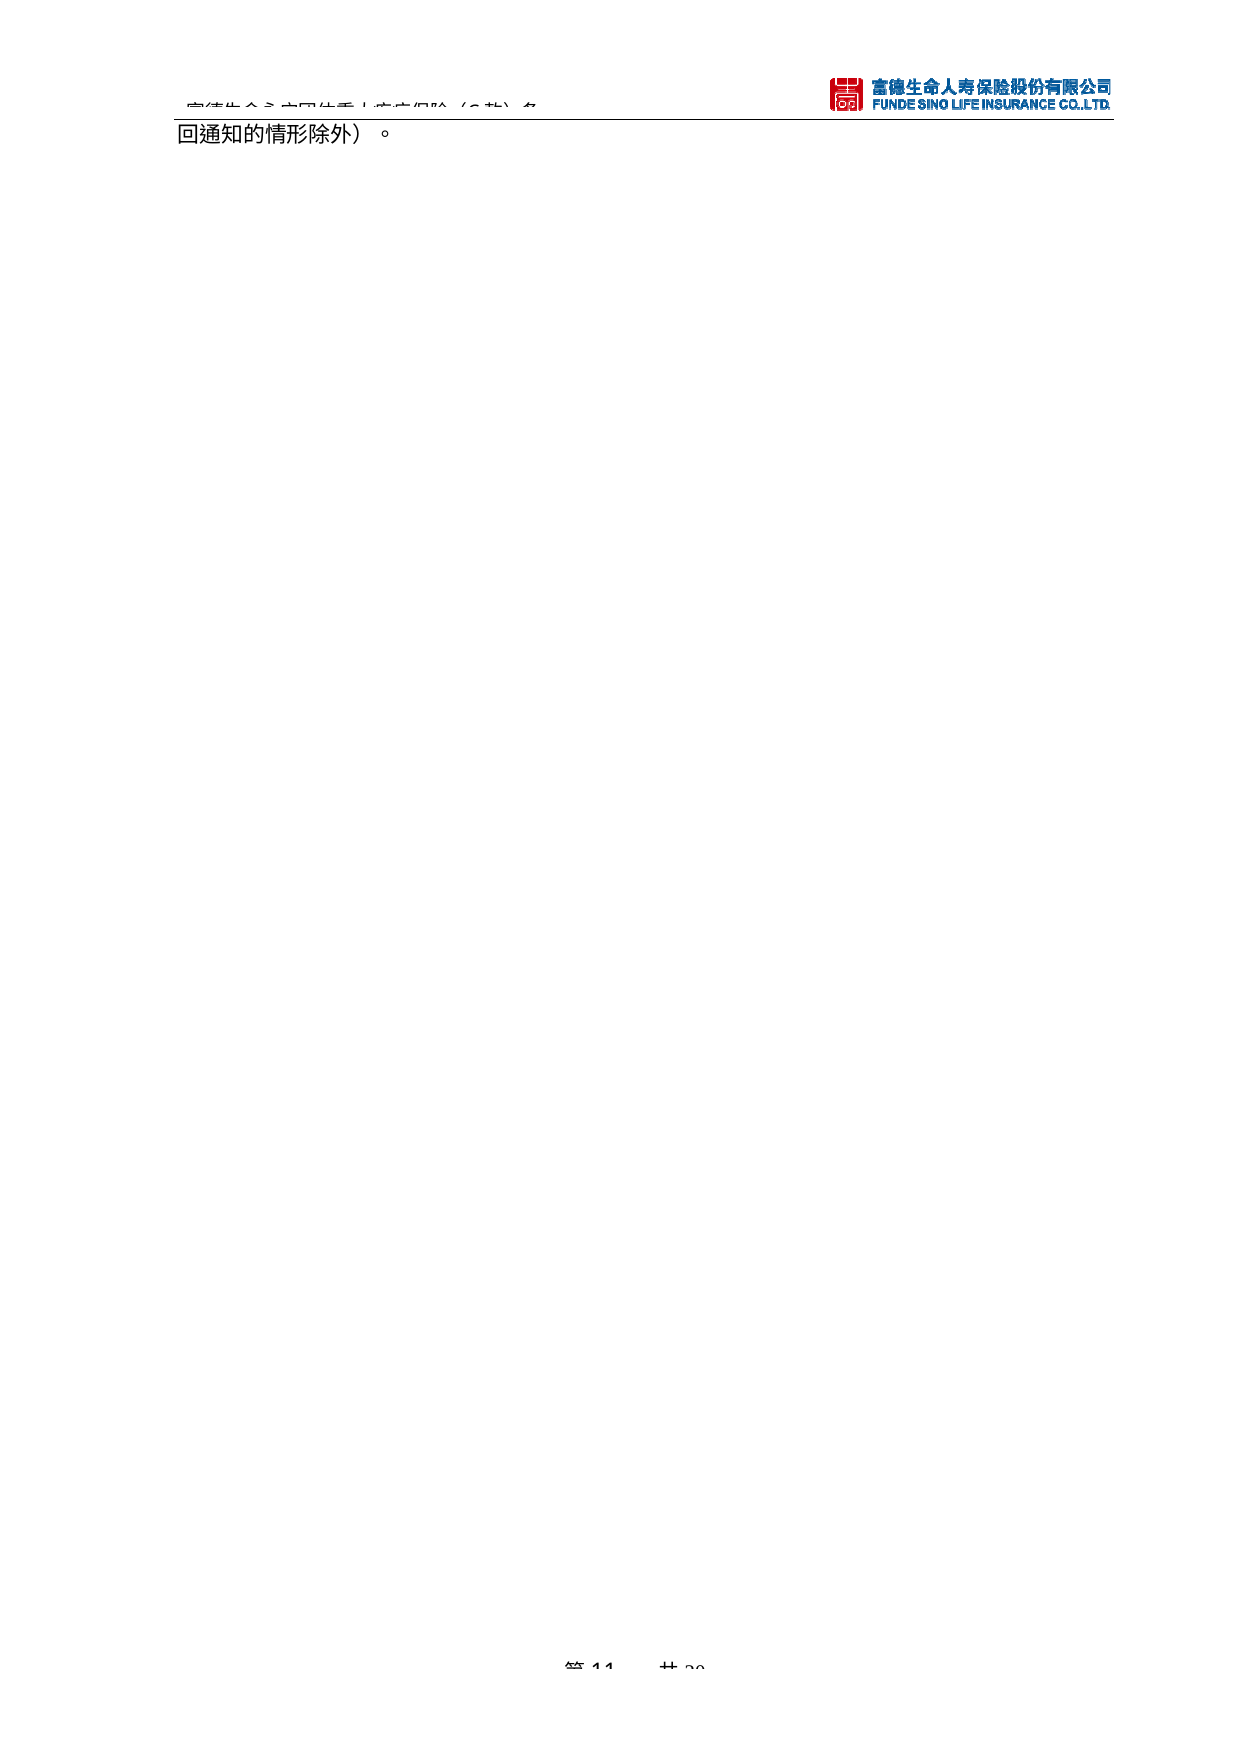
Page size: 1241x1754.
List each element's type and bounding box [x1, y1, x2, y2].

picture [827, 77, 1111, 112]
text [177, 119, 1111, 148]
